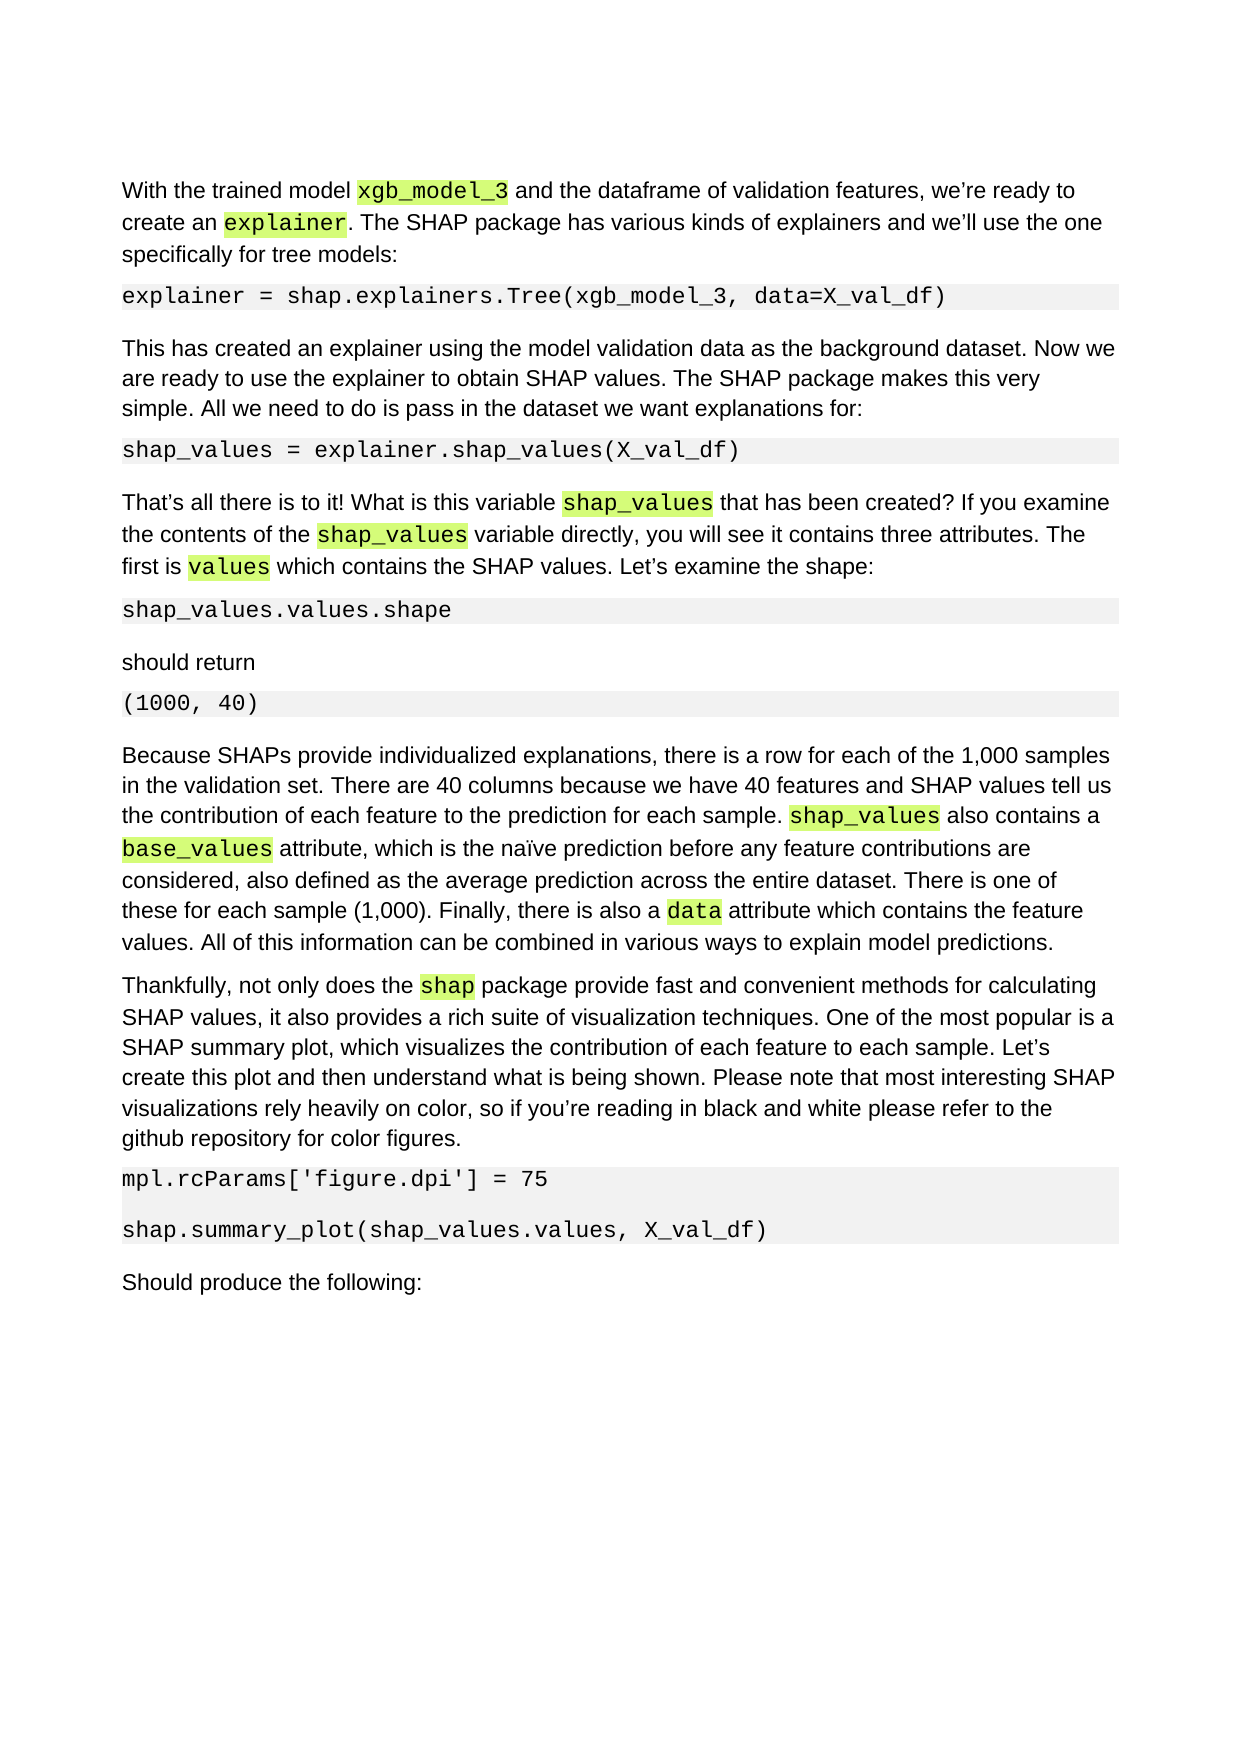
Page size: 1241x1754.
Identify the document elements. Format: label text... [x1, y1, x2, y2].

text With the trained model xgb_model_3 and the dataframe of validation features, we’re ready to create an explainer. The SHAP package has various kinds of explainers and we’ll use the one specifically for tree models: [122, 177, 1119, 268]
text (1000, 40) [122, 691, 1119, 717]
text shap.summary_plot(shap_values.values, X_val_df) [122, 1218, 1119, 1244]
text That’s all there is to it! What is this variable shap_values that has been created? If you examine the contents of the shap_values variable directly, you will see it contains three attributes. The first is values which contains the SHAP values. Let’s examine the shape: [122, 488, 1119, 581]
text Thankfully, not only does the shap package provide fast and convenient methods for calculating SHAP values, it also provides a rich suite of visualization techniques. One of the most popular is a SHAP summary plot, which visualizes the contribution of each feature to each sample. Let’s create this plot and then understand what is being shown. Please note that most interesting SHAP visualizations rely heavily on color, so if you’re reading in black and white please refer to the github repository for color figures. [122, 972, 1119, 1151]
text shap_values.values.shape [122, 598, 1119, 624]
text This has created an explainer using the model validation data as the background dataset. Now we are ready to use the explainer to obtain SHAP values. The SHAP package makes this very simple. All we need to do is pass in the dataset we want explanations for: [122, 335, 1119, 422]
text shap_values = explainer.shap_values(X_val_df) [122, 438, 1119, 464]
text mpl.rcParams['figure.dpi'] = 75 [122, 1167, 1119, 1193]
text explainer = shap.explainers.Tree(xgb_model_3, data=X_val_df) [122, 284, 1119, 310]
text Should produce the following: [122, 1269, 1119, 1295]
text Because SHAPs provide individualized explanations, there is a row for each of the 1,000 samples in the validation set. There are 40 columns because we have 40 features and SHAP values tell us the contribution of each feature to the prediction for each sample. shap_values also contains a base_values attribute, which is the naïve prediction before any feature contributions are considered, also defined as the average prediction across the entire dataset. There is one of these for each sample (1,000). Finally, there is also a data attribute which contains the feature values. All of this information can be combined in various ways to explain model predictions. [122, 742, 1119, 955]
text should return [122, 648, 1119, 675]
